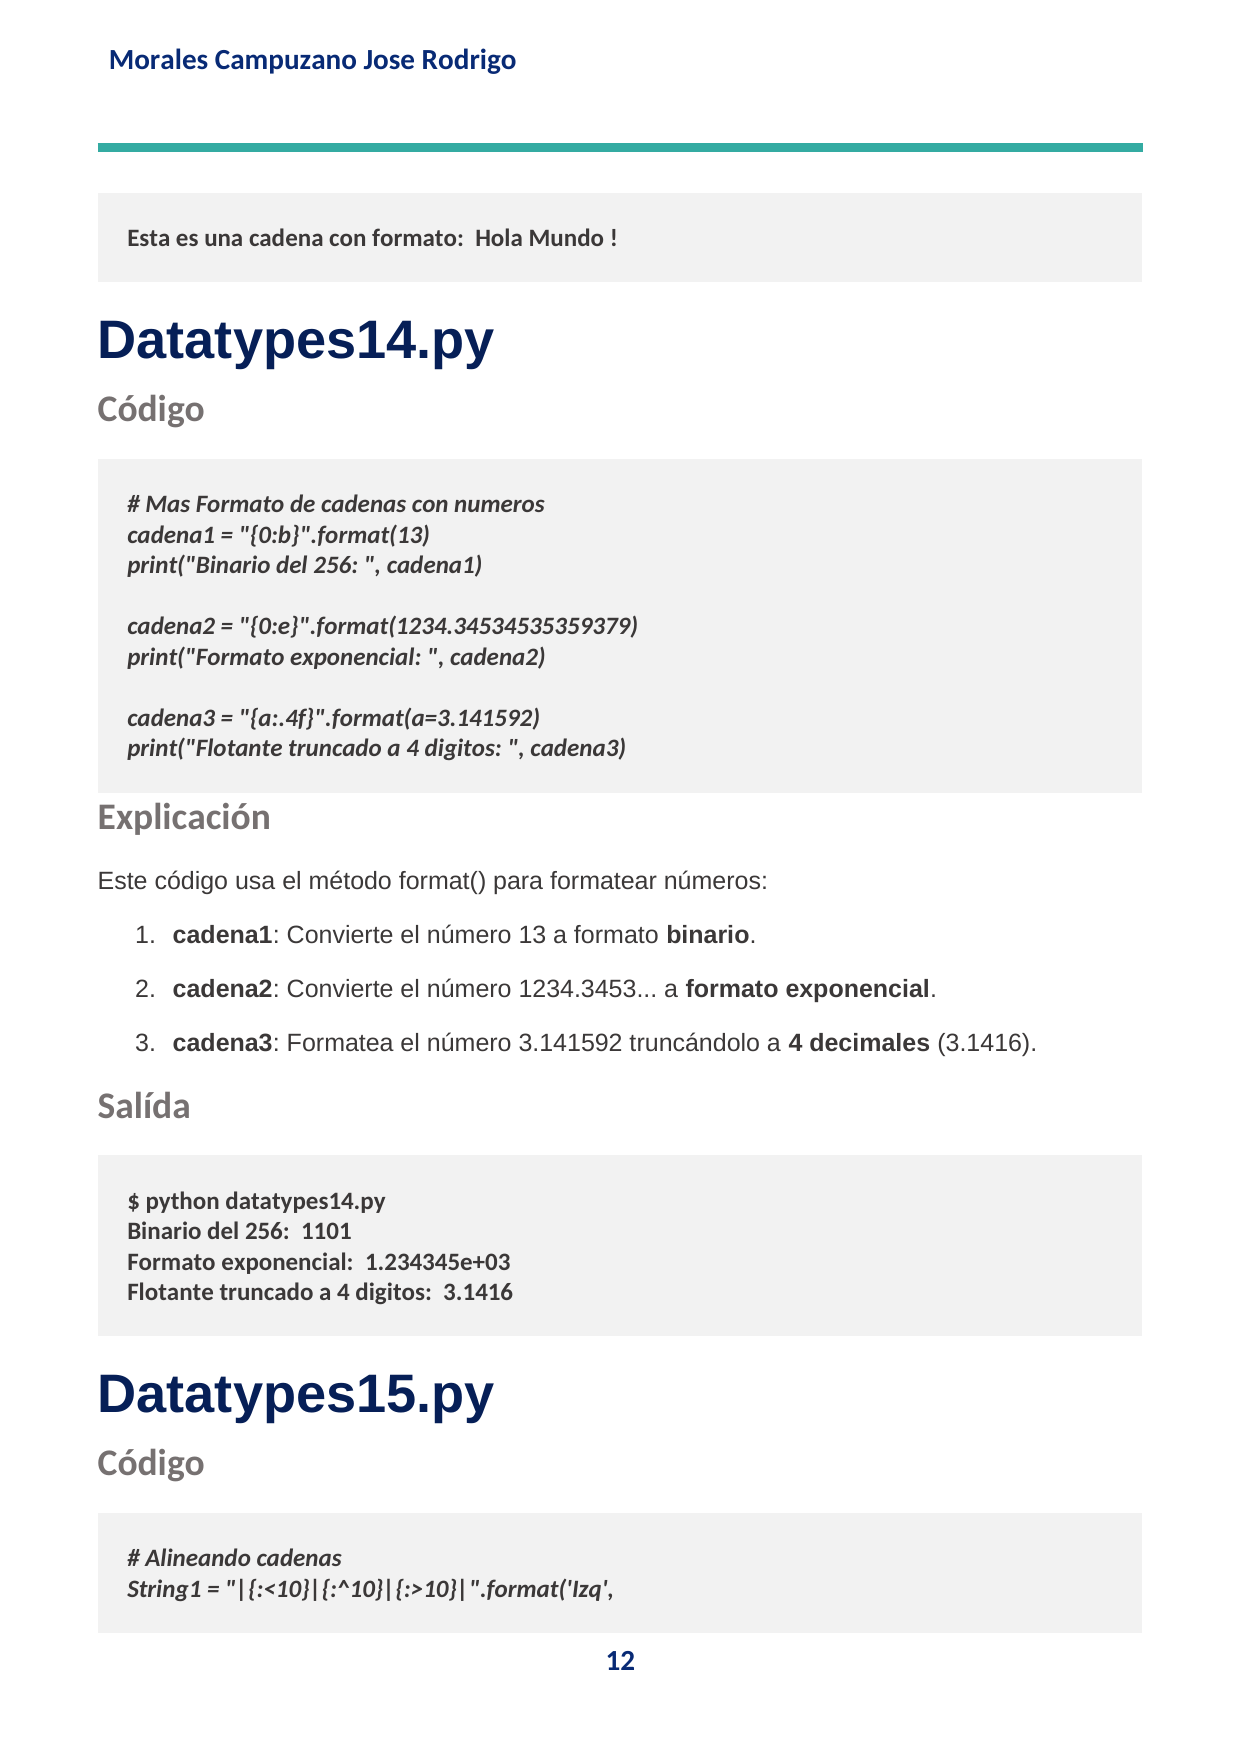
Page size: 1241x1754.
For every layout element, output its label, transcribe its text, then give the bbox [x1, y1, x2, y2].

subtitle Datatypes14.py [97, 307, 1143, 370]
text Código [97, 385, 1143, 431]
text Código [97, 1439, 1143, 1485]
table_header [98, 193, 1142, 282]
subtitle Datatypes15.py [97, 1361, 1143, 1424]
table_header # Mas Formato de cadenas con numeros cadena1 = "{0:b}".format(13) print("Binario del 256: ", cadena1) cadena2 = "{0:e}".format(1234.34534535359379) print("Formato exponencial: ", cadena2) cadena3 = "{a:.4f}".format(a=3.141592) print("Flotante truncado a 4 digitos: ", cadena3) [98, 459, 1142, 793]
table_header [98, 1513, 1142, 1633]
text Explicación [97, 793, 1143, 838]
list cadena1: Convierte el número 13 a formato binario. [135, 920, 1143, 949]
text Este código usa el método format() para formatear números: [97, 866, 1143, 895]
list cadena3: Formatea el número 3.141592 truncándolo a 4 decimales (3.1416). [135, 1028, 1143, 1057]
table_header $ python datatypes14.py Binario del 256: 1101 Formato exponencial: 1.234345e+03 Flotante truncado a 4 digitos: 3.1416 [98, 1155, 1142, 1336]
text Salída [97, 1082, 1143, 1127]
list cadena2: Convierte el número 1234.3453... a formato exponencial. [135, 974, 1143, 1003]
